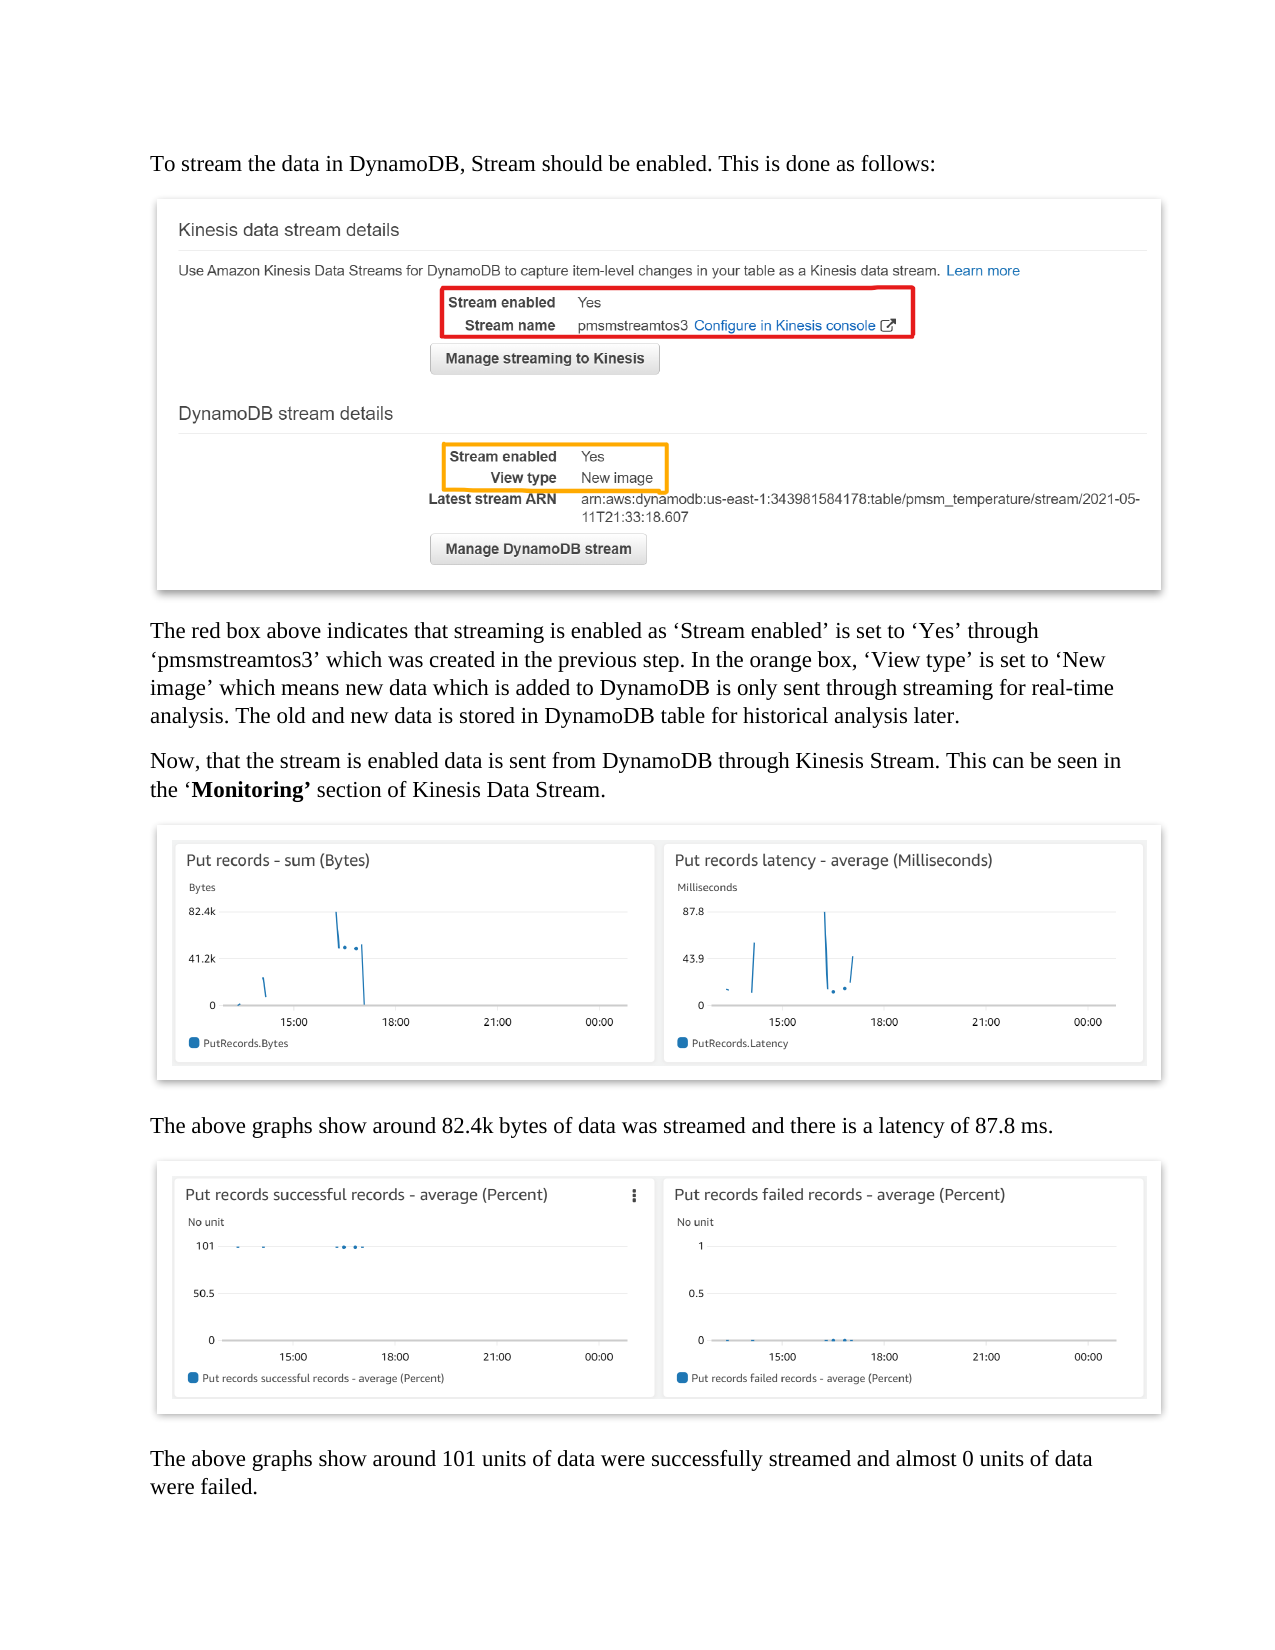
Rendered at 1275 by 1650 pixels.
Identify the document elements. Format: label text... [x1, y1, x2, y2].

text The red box above indicates that streaming is enabled as ‘Stream enabled’ is set to ‘Yes’ through ‘pmsmstreamtos3’ which was created in the previous step. In the orange box, ‘View type’ is set to ‘New image’ which means new data which is added to DynamoDB is only sent through streaming for real-time analysis. The old and new data is stored in DynamoDB table for historical analysis later. [150, 617, 1125, 729]
text To stream the data in DynamoDB, Stream should be enabled. This is done as follows: [150, 150, 1125, 176]
text The above graphs show around 82.4k bytes of data was streamed and there is a latency of 87.8 ms. [150, 1112, 1125, 1138]
text Now, that the stream is enabled data is sent from DynamoDB through Kinesis Stream. This can be seen in the ‘Monitoring’ section of Kinesis Data Stream. [150, 748, 1125, 802]
picture [172, 840, 1147, 1066]
picture [172, 1176, 1147, 1399]
text The above graphs show around 101 units of data were successfully streamed and almost 0 units of data were failed. [150, 1445, 1125, 1499]
picture [172, 214, 1147, 576]
